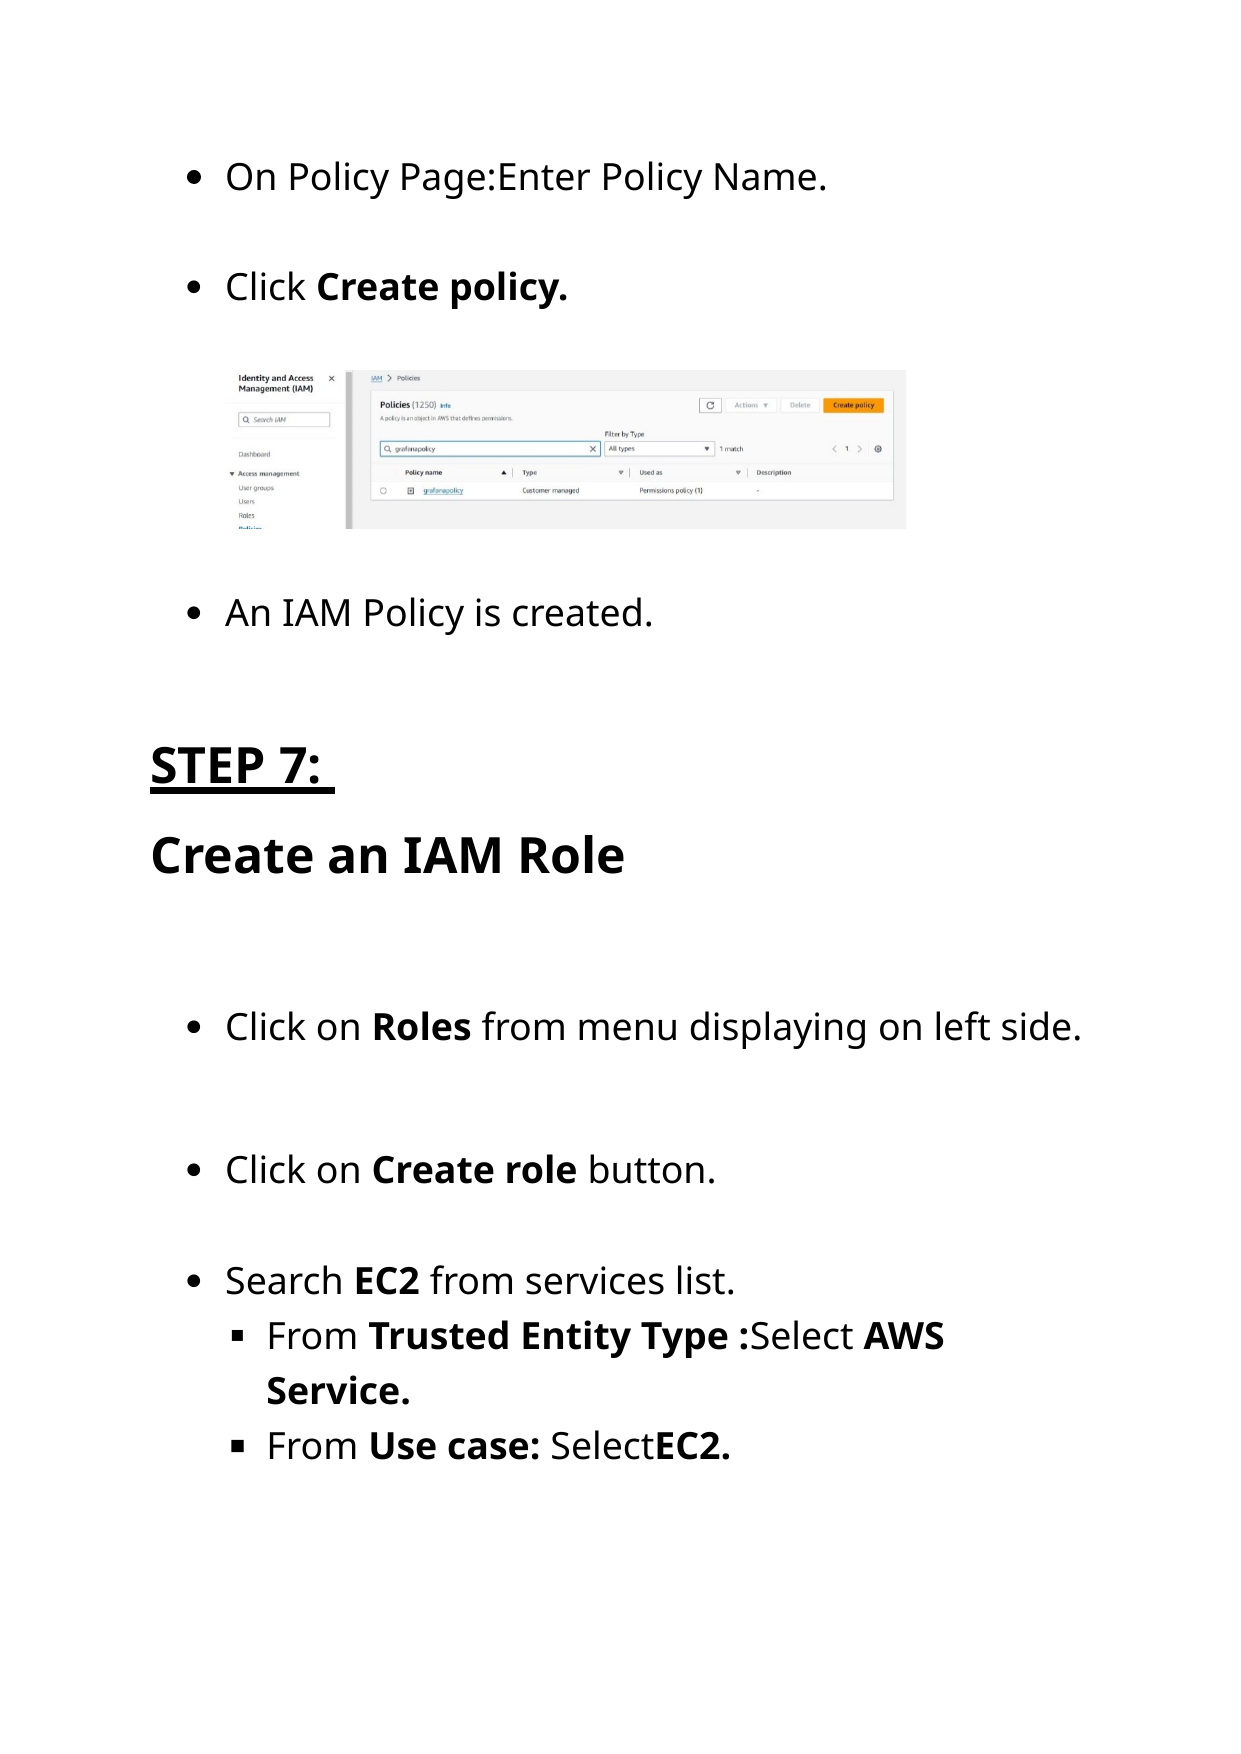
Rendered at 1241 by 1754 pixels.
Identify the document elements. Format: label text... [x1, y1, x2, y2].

list Click on Roles from menu displaying on left side. [187, 1000, 1090, 1051]
picture [225, 370, 907, 529]
list Click on Create role button. [187, 1144, 1090, 1195]
list From Use case: SelectEC2. [229, 1419, 1090, 1470]
text Create an IAM Role [150, 820, 1090, 888]
list From Trusted Entity Type :Select AWS Service. [229, 1309, 1090, 1415]
list An IAM Policy is created. [187, 586, 1090, 637]
list On Policy Page:Enter Policy Name. [187, 150, 1090, 201]
list Search EC2 from services list. [187, 1254, 1090, 1305]
list Click Create policy. [187, 260, 1090, 311]
text STEP 7: [150, 730, 1090, 798]
